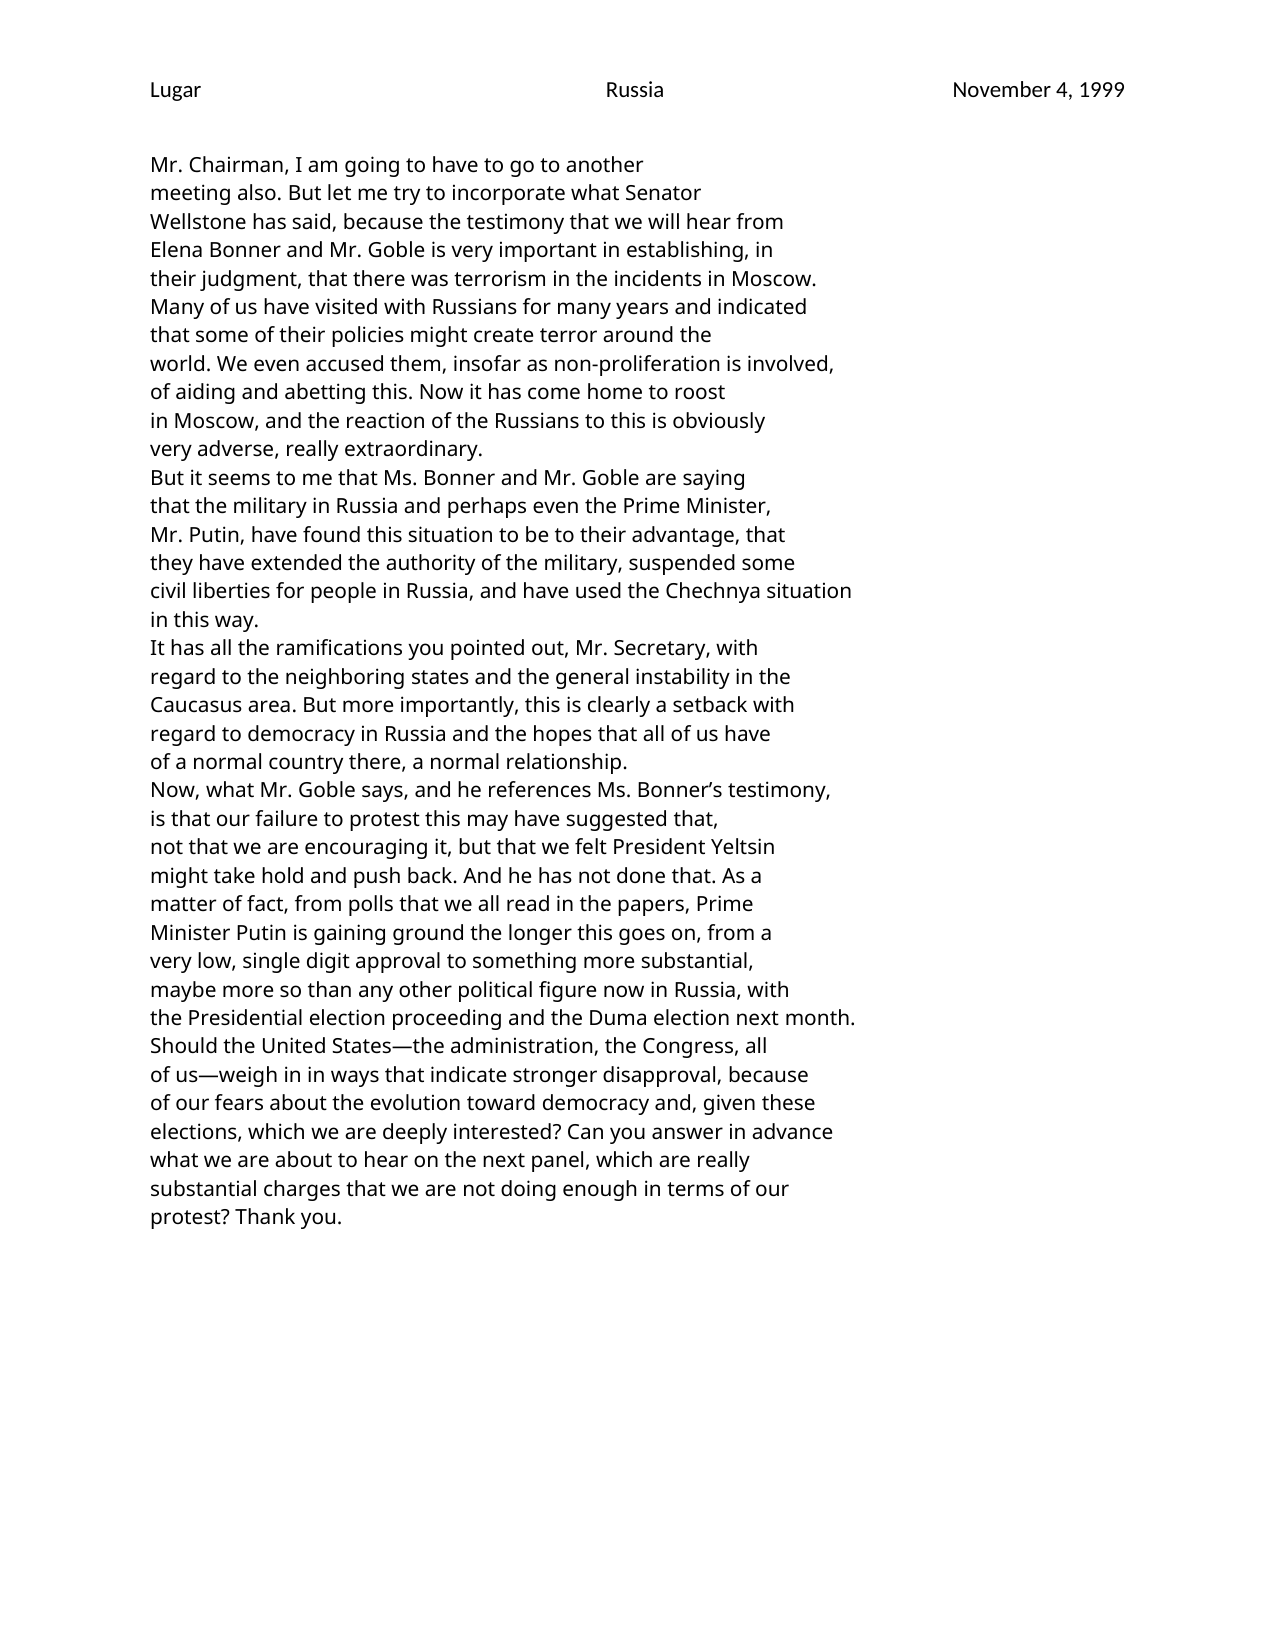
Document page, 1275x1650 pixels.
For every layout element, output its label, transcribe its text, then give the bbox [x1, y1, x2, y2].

text very low, single digit approval to something more substantial, [150, 946, 1125, 975]
text Wellstone has said, because the testimony that we will hear from [150, 207, 1125, 235]
text in Moscow, and the reaction of the Russians to this is obviously [150, 406, 1125, 434]
text But it seems to me that Ms. Bonner and Mr. Goble are saying [150, 463, 1125, 491]
text Mr. Putin, have found this situation to be to their advantage, that [150, 520, 1125, 548]
text of aiding and abetting this. Now it has come home to roost [150, 377, 1125, 406]
text civil liberties for people in Russia, and have used the Chechnya situation [150, 577, 1125, 605]
text Elena Bonner and Mr. Goble is very important in establishing, in [150, 235, 1125, 264]
text world. We even accused them, insofar as non-proliferation is involved, [150, 349, 1125, 377]
text of our fears about the evolution toward democracy and, given these [150, 1088, 1125, 1117]
text what we are about to hear on the next panel, which are really [150, 1145, 1125, 1174]
text is that our failure to protest this may have suggested that, [150, 804, 1125, 832]
text their judgment, that there was terrorism in the incidents in Moscow. [150, 264, 1125, 292]
text Mr. Chairman, I am going to have to go to another [150, 150, 1125, 178]
text Minister Putin is gaining ground the longer this goes on, from a [150, 918, 1125, 946]
text substantial charges that we are not doing enough in terms of our [150, 1174, 1125, 1202]
text not that we are encouraging it, but that we felt President Yeltsin [150, 832, 1125, 861]
text in this way. [150, 605, 1125, 633]
text regard to the neighboring states and the general instability in the [150, 662, 1125, 690]
text maybe more so than any other political figure now in Russia, with [150, 975, 1125, 1003]
text Now, what Mr. Goble says, and he references Ms. Bonner’s testimony, [150, 776, 1125, 804]
text the Presidential election proceeding and the Duma election next month. [150, 1003, 1125, 1032]
text protest? Thank you. [150, 1202, 1125, 1231]
text matter of fact, from polls that we all read in the papers, Prime [150, 889, 1125, 918]
text elections, which we are deeply interested? Can you answer in advance [150, 1117, 1125, 1145]
text very adverse, really extraordinary. [150, 434, 1125, 463]
text meeting also. But let me try to incorporate what Senator [150, 178, 1125, 207]
text Many of us have visited with Russians for many years and indicated [150, 292, 1125, 321]
text might take hold and push back. And he has not done that. As a [150, 861, 1125, 889]
text Caucasus area. But more importantly, this is clearly a setback with [150, 690, 1125, 719]
text Should the United States—the administration, the Congress, all [150, 1032, 1125, 1060]
text regard to democracy in Russia and the hopes that all of us have [150, 719, 1125, 747]
text It has all the ramifications you pointed out, Mr. Secretary, with [150, 633, 1125, 662]
text of us—weigh in in ways that indicate stronger disapproval, because [150, 1060, 1125, 1088]
text of a normal country there, a normal relationship. [150, 747, 1125, 776]
text that the military in Russia and perhaps even the Prime Minister, [150, 491, 1125, 520]
text they have extended the authority of the military, suspended some [150, 548, 1125, 577]
text that some of their policies might create terror around the [150, 321, 1125, 349]
